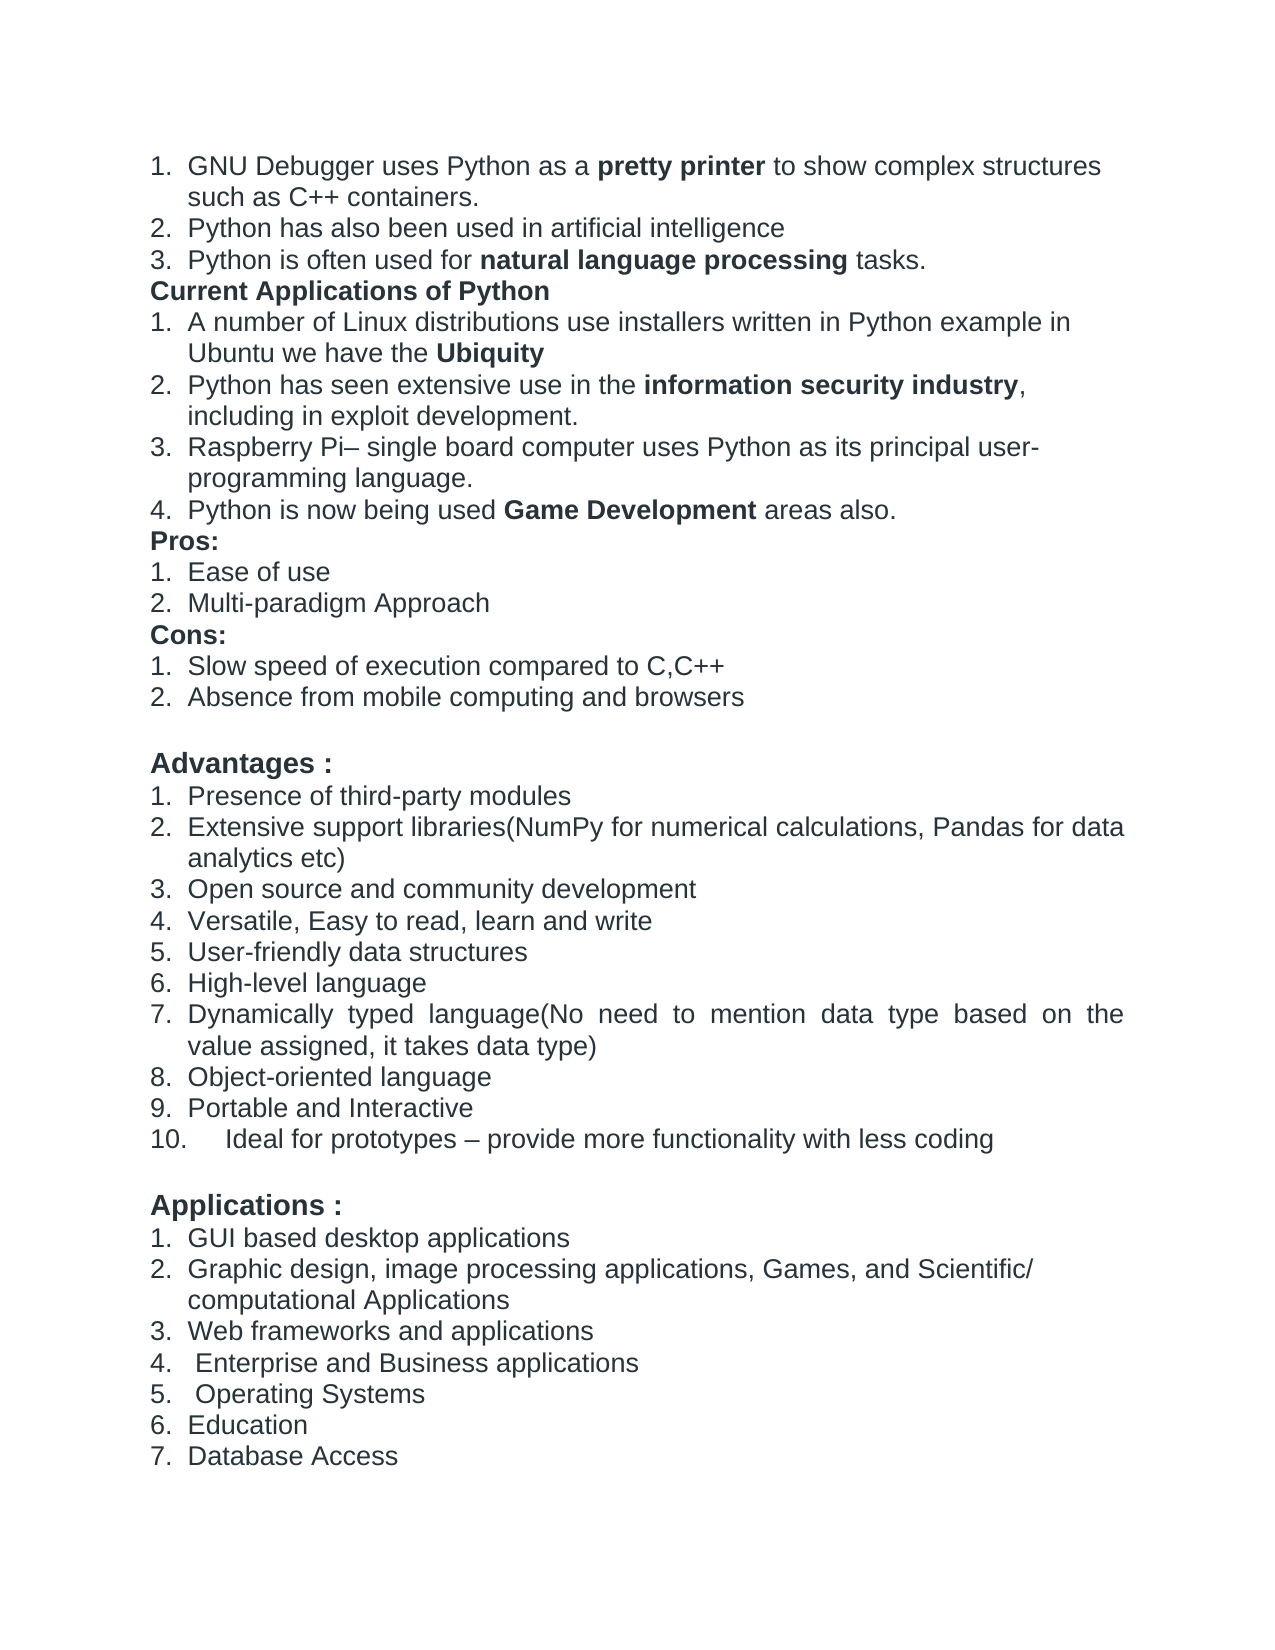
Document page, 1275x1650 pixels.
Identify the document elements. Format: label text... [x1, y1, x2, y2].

list Graphic design, image processing applications, Games, and Scientific/ computational Applications [150, 1253, 1125, 1315]
list GNU Debugger uses Python as a pretty printer to show complex structures such as C++ containers. [150, 150, 1125, 212]
list Enterprise and Business applications [150, 1347, 1125, 1378]
list GUI based desktop applications [150, 1222, 1125, 1253]
list Ease of use [150, 556, 1125, 587]
list Multi-paradigm Approach [150, 587, 1125, 619]
text Cons: [150, 619, 1125, 650]
text Current Applications of Python [150, 275, 1125, 306]
list Extensive support libraries(NumPy for numerical calculations, Pandas for data analytics etc) [150, 811, 1125, 873]
list Python is now being used Game Development areas also. [150, 494, 1125, 525]
list High-level language [150, 967, 1125, 998]
list Object-oriented language [150, 1061, 1125, 1092]
list Python is often used for natural language processing tasks. [150, 244, 1125, 275]
list Python has seen extensive use in the information security industry, including in exploit development. [150, 369, 1125, 431]
list Open source and community development [150, 873, 1125, 904]
list Operating Systems [150, 1378, 1125, 1409]
list Web frameworks and applications [150, 1315, 1125, 1347]
list A number of Linux distributions use installers written in Python example in Ubuntu we have the Ubiquity [150, 306, 1125, 369]
list Absence from mobile computing and browsers [150, 681, 1125, 712]
list Ideal for prototypes – provide more functionality with less coding [150, 1123, 1125, 1154]
list Slow speed of execution compared to C,C++ [150, 650, 1125, 681]
list Portable and Interactive [150, 1092, 1125, 1123]
list User-friendly data structures [150, 936, 1125, 967]
list Versatile, Easy to read, learn and write [150, 904, 1125, 936]
subtitle Applications : [150, 1188, 1125, 1222]
subtitle Advantages : [150, 746, 1125, 779]
list Database Access [150, 1440, 1125, 1472]
list Raspberry Pi– single board computer uses Python as its principal user-programming language. [150, 431, 1125, 494]
list Dynamically typed language(No need to mention data type based on the value assigned, it takes data type) [150, 998, 1125, 1061]
list Education [150, 1409, 1125, 1440]
list Python has also been used in artificial intelligence [150, 212, 1125, 244]
text Pros: [150, 525, 1125, 556]
list Presence of third-party modules [150, 779, 1125, 811]
